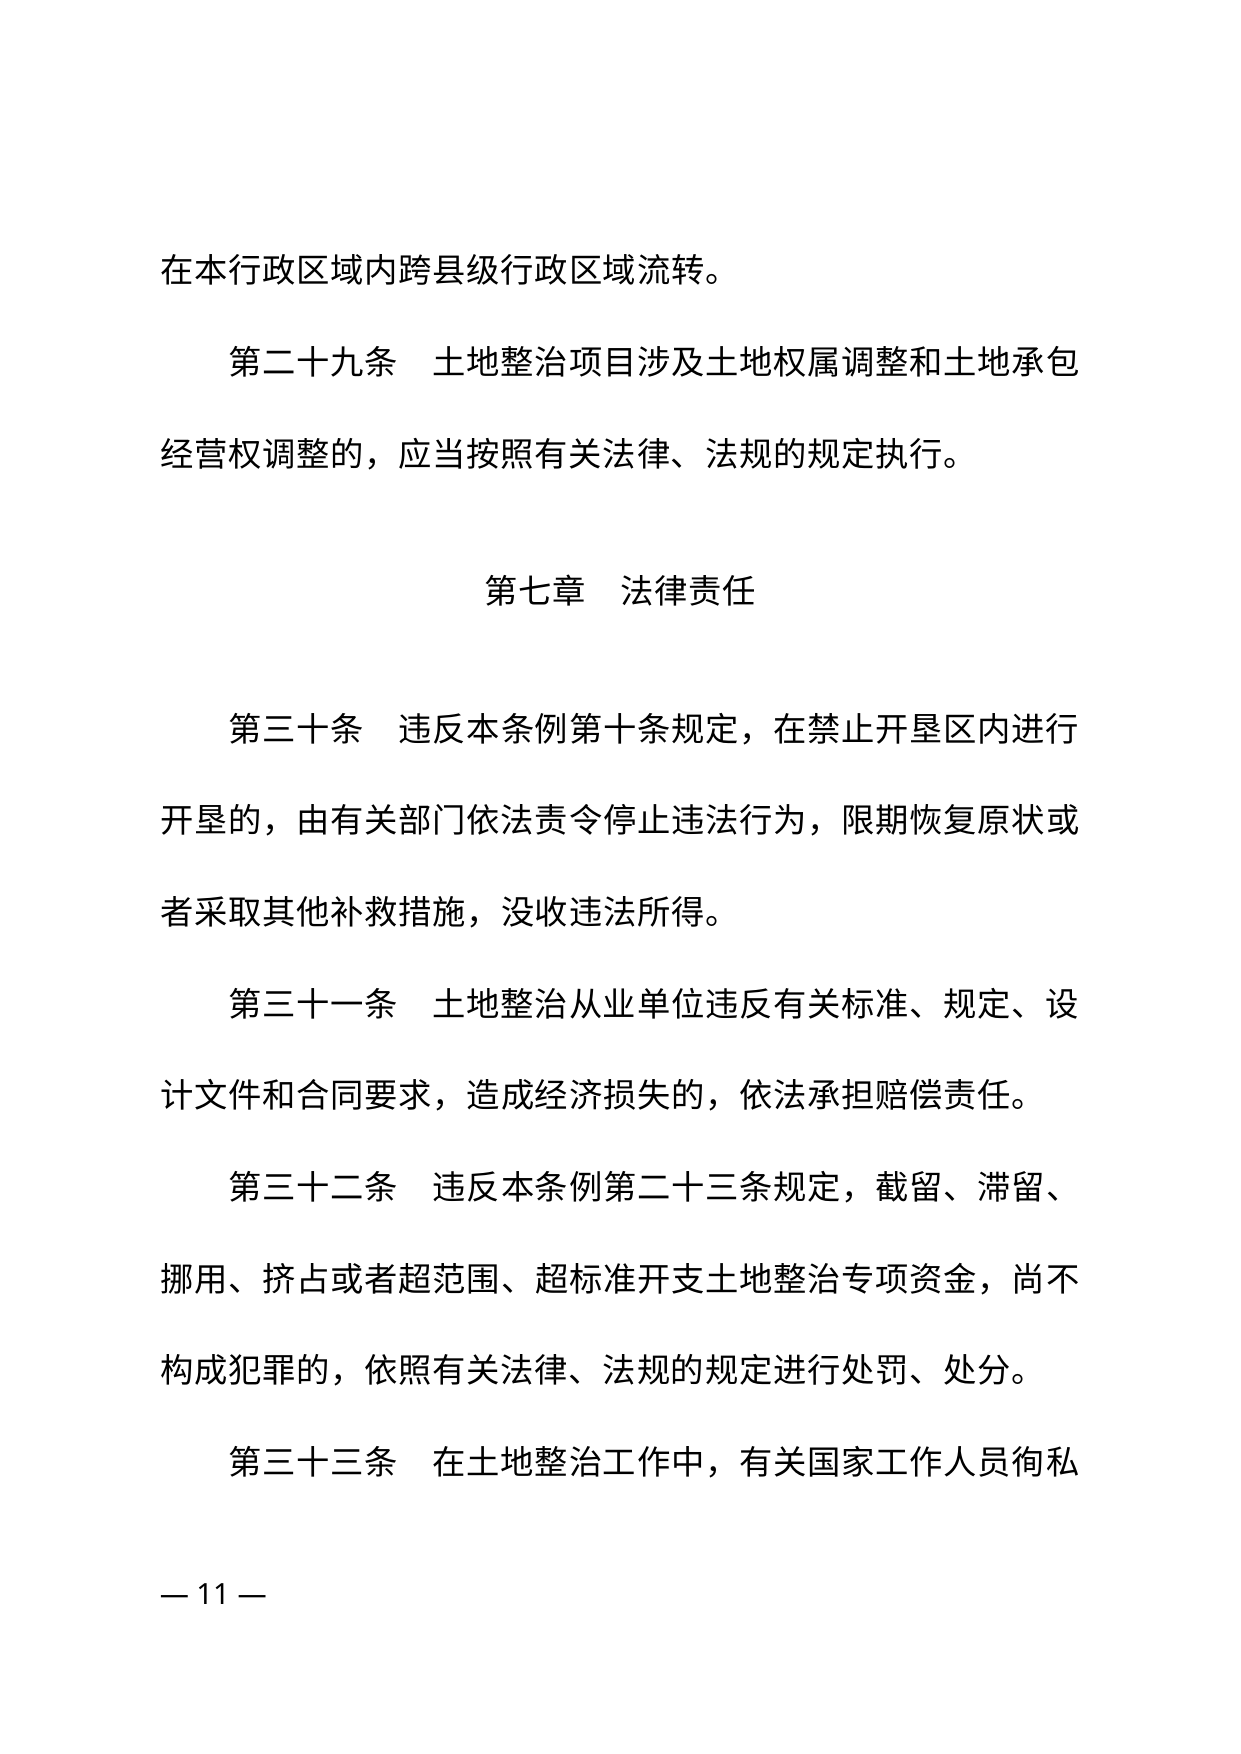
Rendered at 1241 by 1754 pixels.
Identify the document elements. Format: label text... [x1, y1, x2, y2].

text 第二十九条 土地整治项目涉及土地权属调整和土地承包经营权调整的，应当按照有关法律、法规的规定执行。 [160, 314, 1080, 497]
text 第三十条 违反本条例第十条规定，在禁止开垦区内进行开垦的，由有关部门依法责令停止违法行为，限期恢复原状或者采取其他补救措施，没收违法所得。 [160, 681, 1080, 956]
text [160, 1414, 1080, 1506]
text 第三十二条 违反本条例第二十三条规定，截留、滞留、挪用、挤占或者超范围、超标准开支土地整治专项资金，尚不构成犯罪的，依照有关法律、法规的规定进行处罚、处分。 [160, 1139, 1080, 1414]
text 第三十一条 土地整治从业单位违反有关标准、规定、设计文件和合同要求，造成经济损失的，依法承担赔偿责任。 [160, 956, 1080, 1139]
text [160, 222, 1080, 314]
text 第七章 法律责任 [160, 543, 1080, 635]
